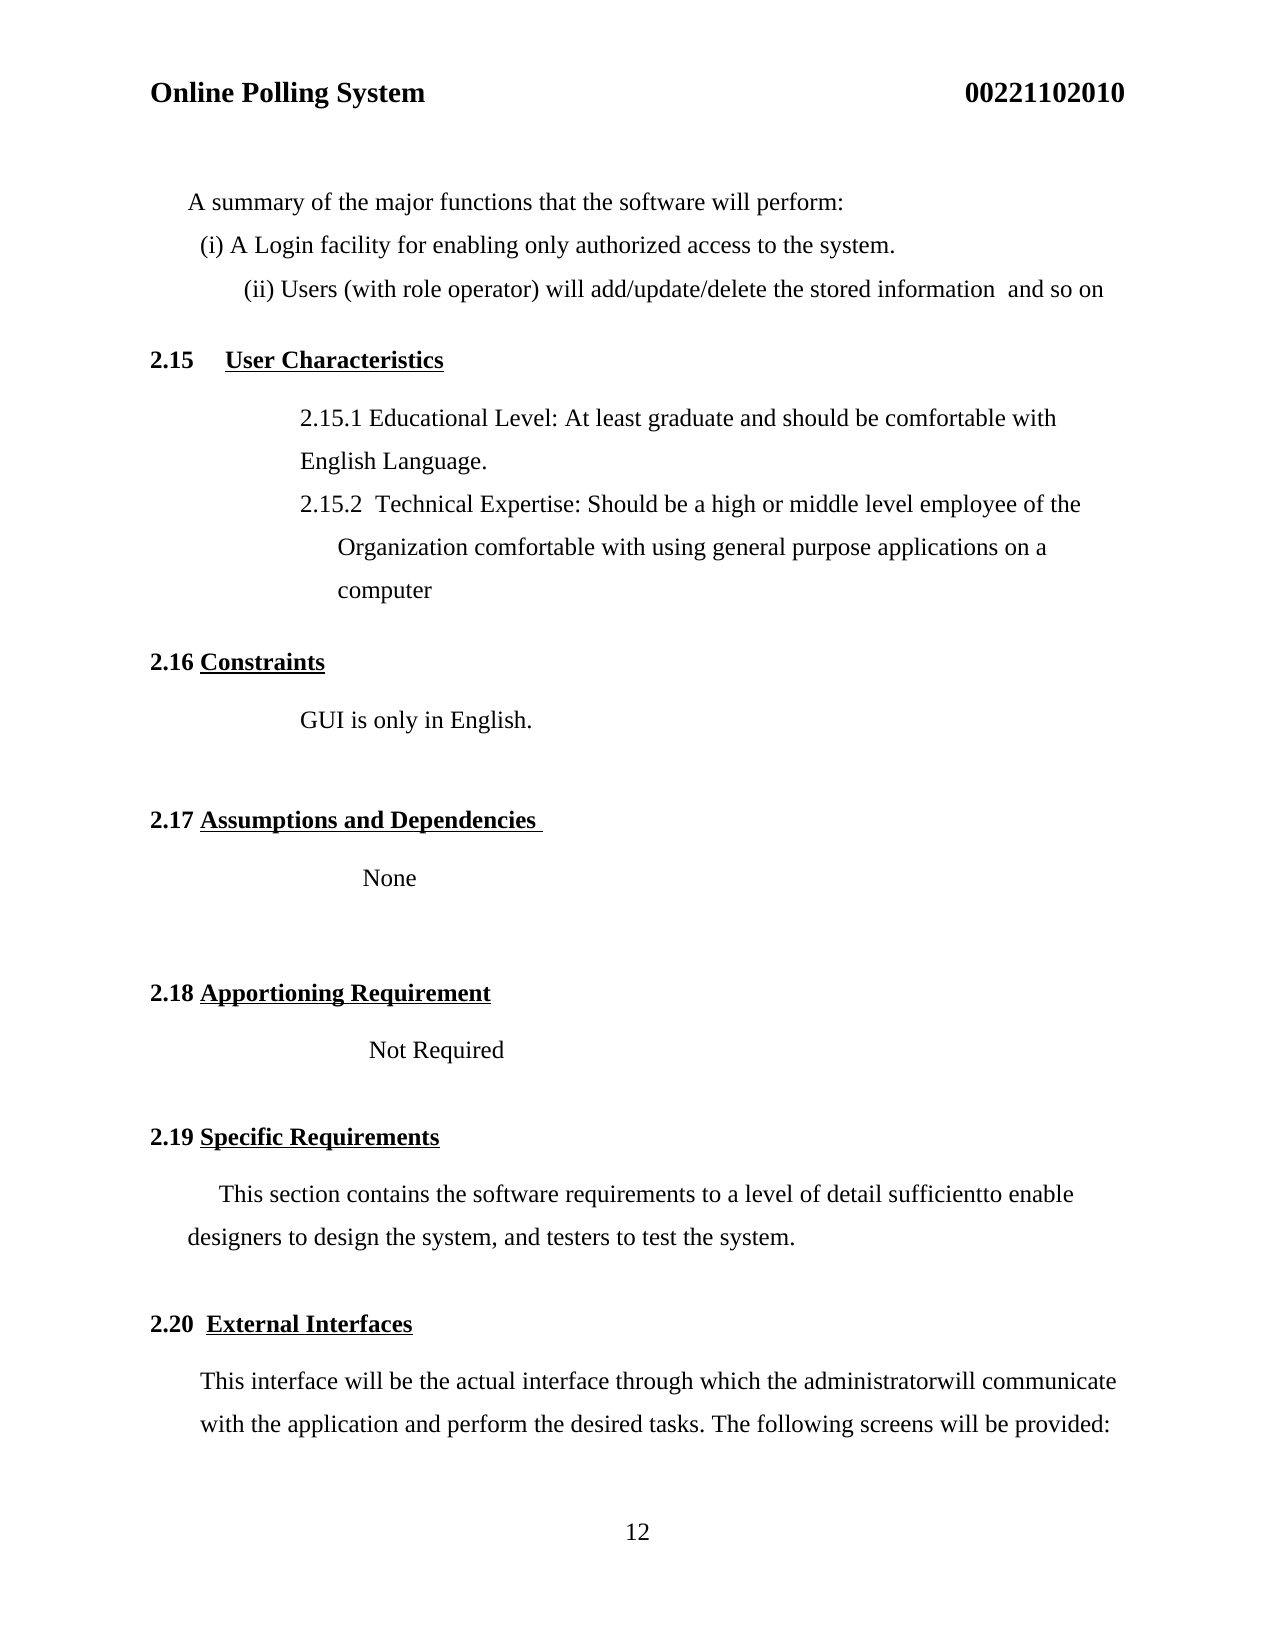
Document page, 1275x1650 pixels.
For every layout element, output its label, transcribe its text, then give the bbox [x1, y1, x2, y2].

text None [187, 863, 1125, 892]
text 2.15.1 Educational Level: At least graduate and should be comfortable with [300, 403, 1125, 432]
list GUI is only in English. [300, 705, 1125, 734]
list Organization comfortable with using general purpose applications on a [337, 532, 1125, 561]
text A summary of the major functions that the software will perform: [187, 187, 1125, 216]
text 2.17 Assumptions and Dependencies [150, 806, 1125, 834]
text 2.16 Constraints [150, 647, 1125, 676]
text 2.20 External Interfaces [150, 1309, 1125, 1337]
text This section contains the software requirements to a level of detail sufficientto enable [187, 1179, 1125, 1208]
text (i) A Login facility for enabling only authorized access to the system. [187, 231, 1125, 259]
list This interface will be the actual interface through which the administratorwill communicate with the application and perform the desired tasks. The following screens will be provided: [200, 1366, 1125, 1438]
list computer [337, 576, 1125, 604]
text Not Required [187, 1036, 1125, 1064]
text designers to design the system, and testers to test the system. [187, 1222, 1125, 1251]
text 2.18 Apportioning Requirement [150, 978, 1125, 1007]
text English Language. [300, 446, 1125, 475]
text 2.19 Specific Requirements [150, 1122, 1125, 1151]
list User Characteristics [150, 346, 1125, 374]
text (ii) Users (with role operator) will add/update/delete the stored information and so on [187, 274, 1125, 302]
list Technical Expertise: Should be a high or middle level employee of the [300, 489, 1125, 518]
